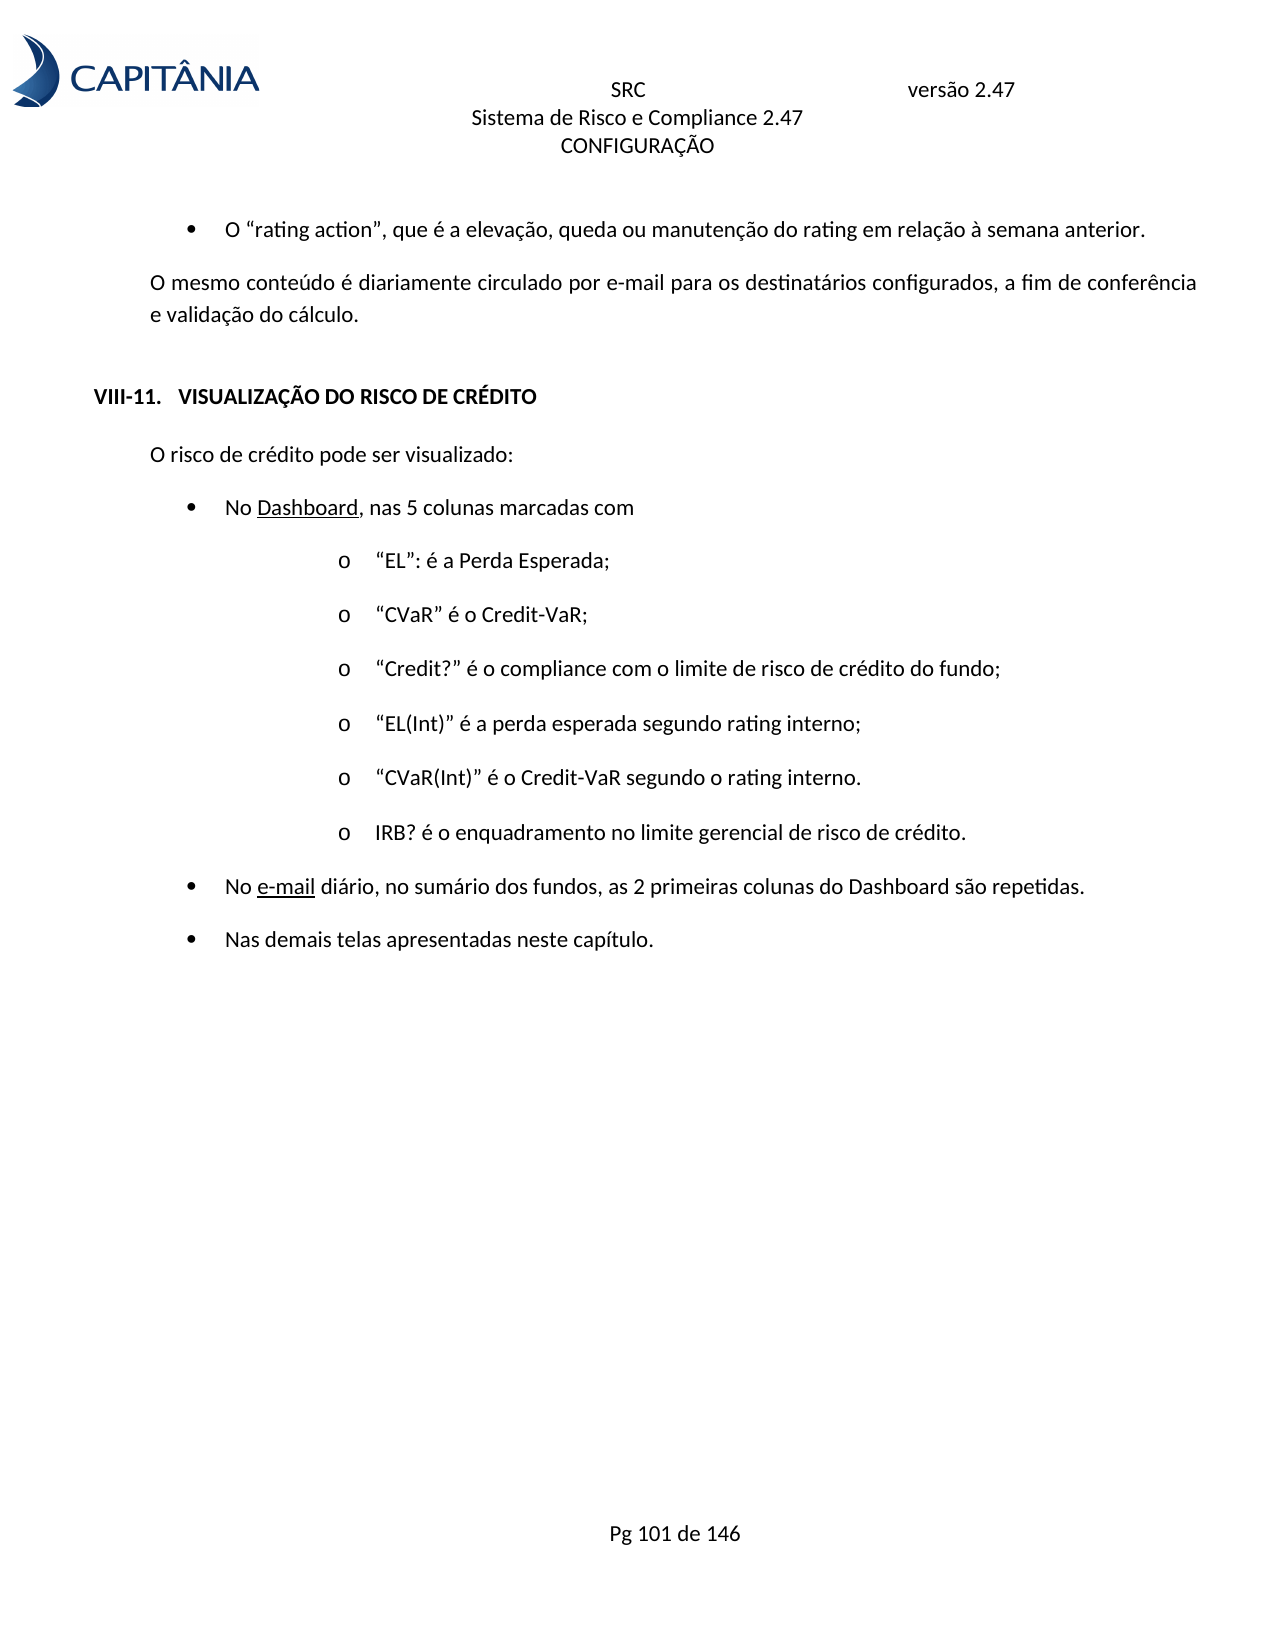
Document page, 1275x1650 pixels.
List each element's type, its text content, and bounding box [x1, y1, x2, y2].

list “CVaR” é o Credit-VaR; [337, 600, 1200, 629]
list “EL”: é a Perda Esperada; [337, 546, 1200, 575]
text O mesmo conteúdo é diariamente circulado por e-mail para os destinatários configurados, a fim de conferência e validação do cálculo. [150, 268, 1200, 328]
list Nas demais telas apresentadas neste capítulo. [187, 925, 1200, 953]
picture [12, 34, 260, 107]
list O “rating action”, que é a elevação, queda ou manutenção do rating em relação à semana anterior. [187, 215, 1200, 243]
list “CVaR(Int)” é o Credit-VaR segundo o rating interno. [337, 763, 1200, 792]
list IRB? é o enquadramento no limite gerencial de risco de crédito. [337, 818, 1200, 847]
text O risco de crédito pode ser visualizado: [150, 440, 1200, 468]
list “EL(Int)” é a perda esperada segundo rating interno; [337, 709, 1200, 738]
subtitle VISUALIZAÇÃO DO RISCO DE CRÉDITO [94, 382, 1200, 411]
list No Dashboard, nas 5 colunas marcadas com [187, 493, 1200, 521]
list No e-mail diário, no sumário dos fundos, as 2 primeiras colunas do Dashboard são repetidas. [187, 872, 1200, 900]
list “Credit?” é o compliance com o limite de risco de crédito do fundo; [337, 654, 1200, 684]
